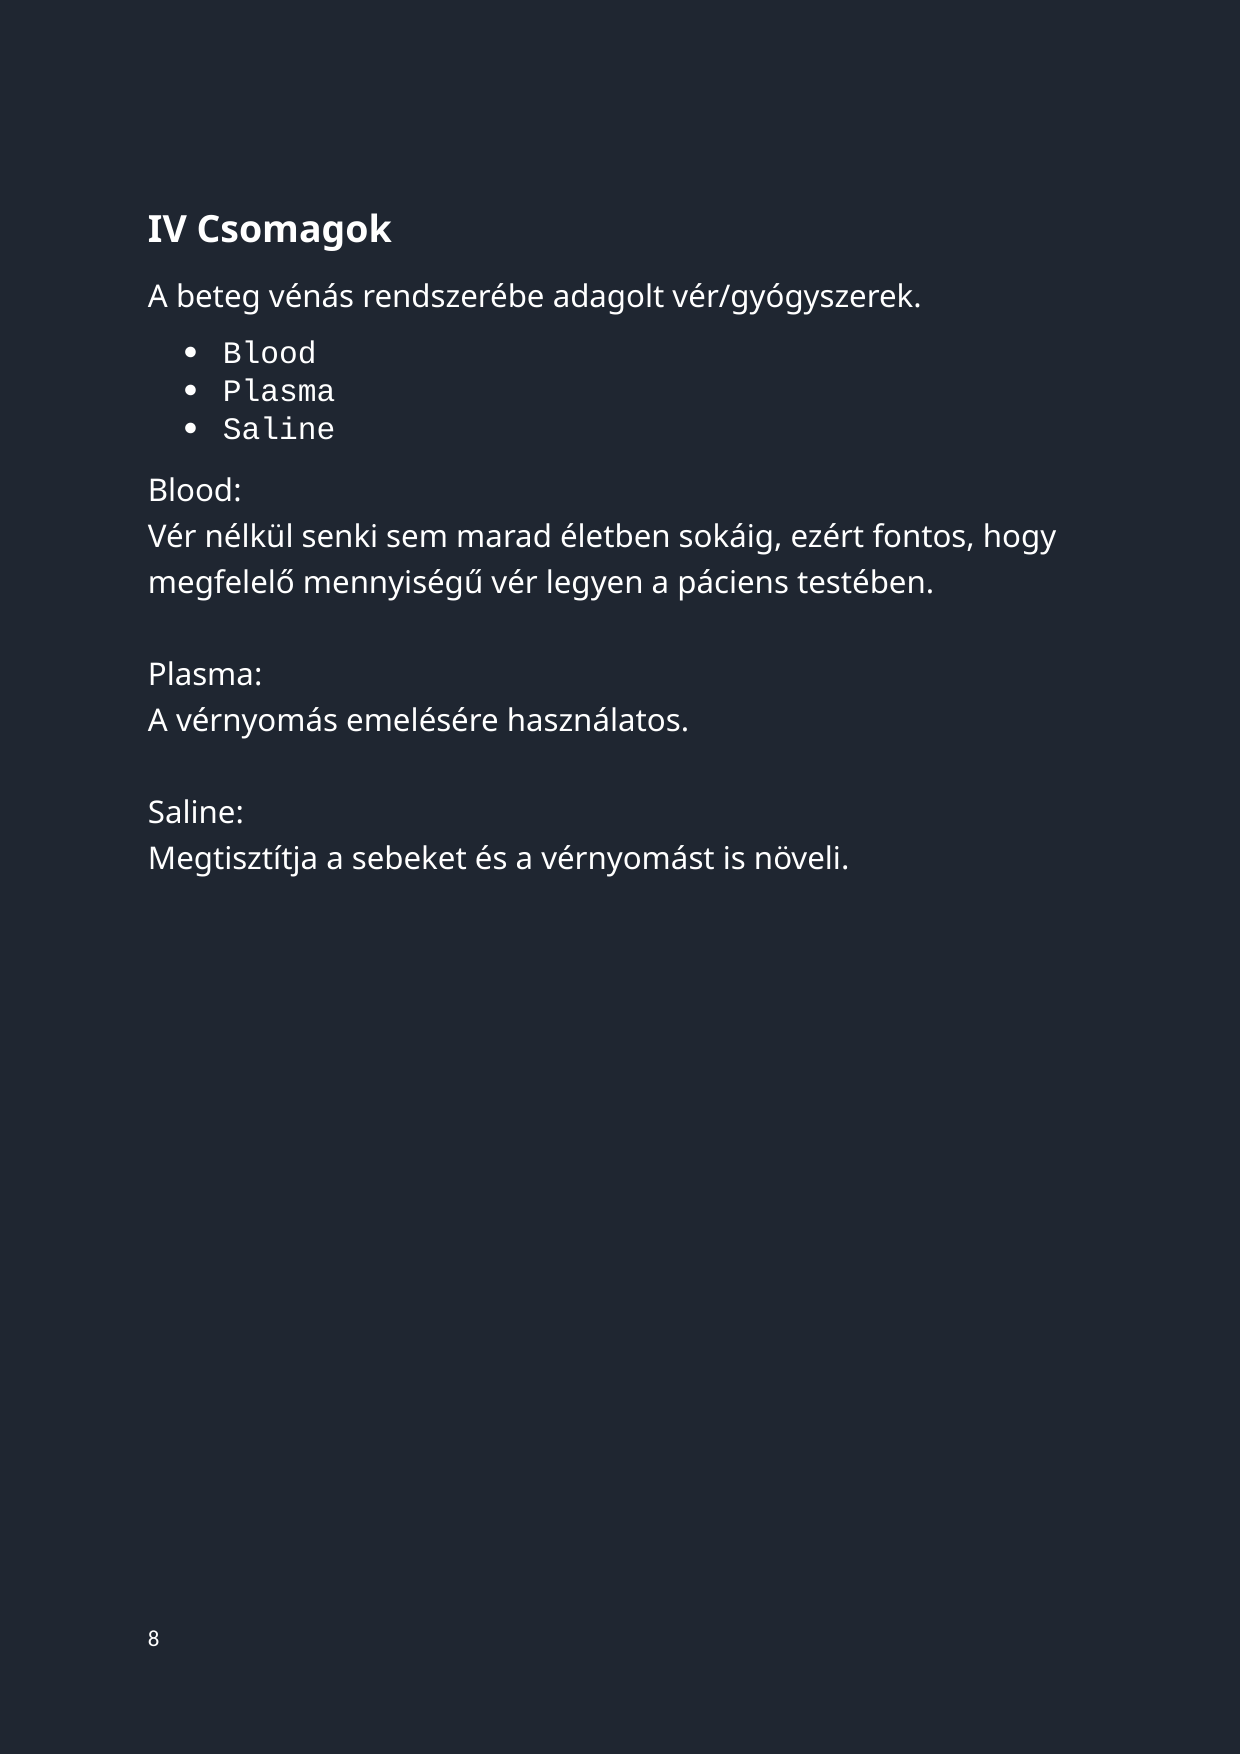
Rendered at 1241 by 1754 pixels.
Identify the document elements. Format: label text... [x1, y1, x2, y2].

text Vér nélkül senki sem marad életben sokáig, ezért fontos, hogy megfelelő mennyiségű vér legyen a páciens testében. [148, 514, 1093, 603]
text A vérnyomás emelésére használatos. [148, 698, 1093, 741]
text Saline: [148, 790, 1093, 833]
text A beteg vénás rendszerébe adagolt vér/gyógyszerek. [148, 274, 1093, 317]
text Blood [185, 337, 1093, 372]
text Saline [185, 413, 1093, 449]
text IV Csomagok [148, 203, 1093, 254]
text Blood: [148, 468, 1093, 511]
text Plasma [185, 375, 1093, 411]
text Megtisztítja a sebeket és a vérnyomást is növeli. [148, 836, 1093, 878]
text Plasma: [148, 652, 1093, 695]
